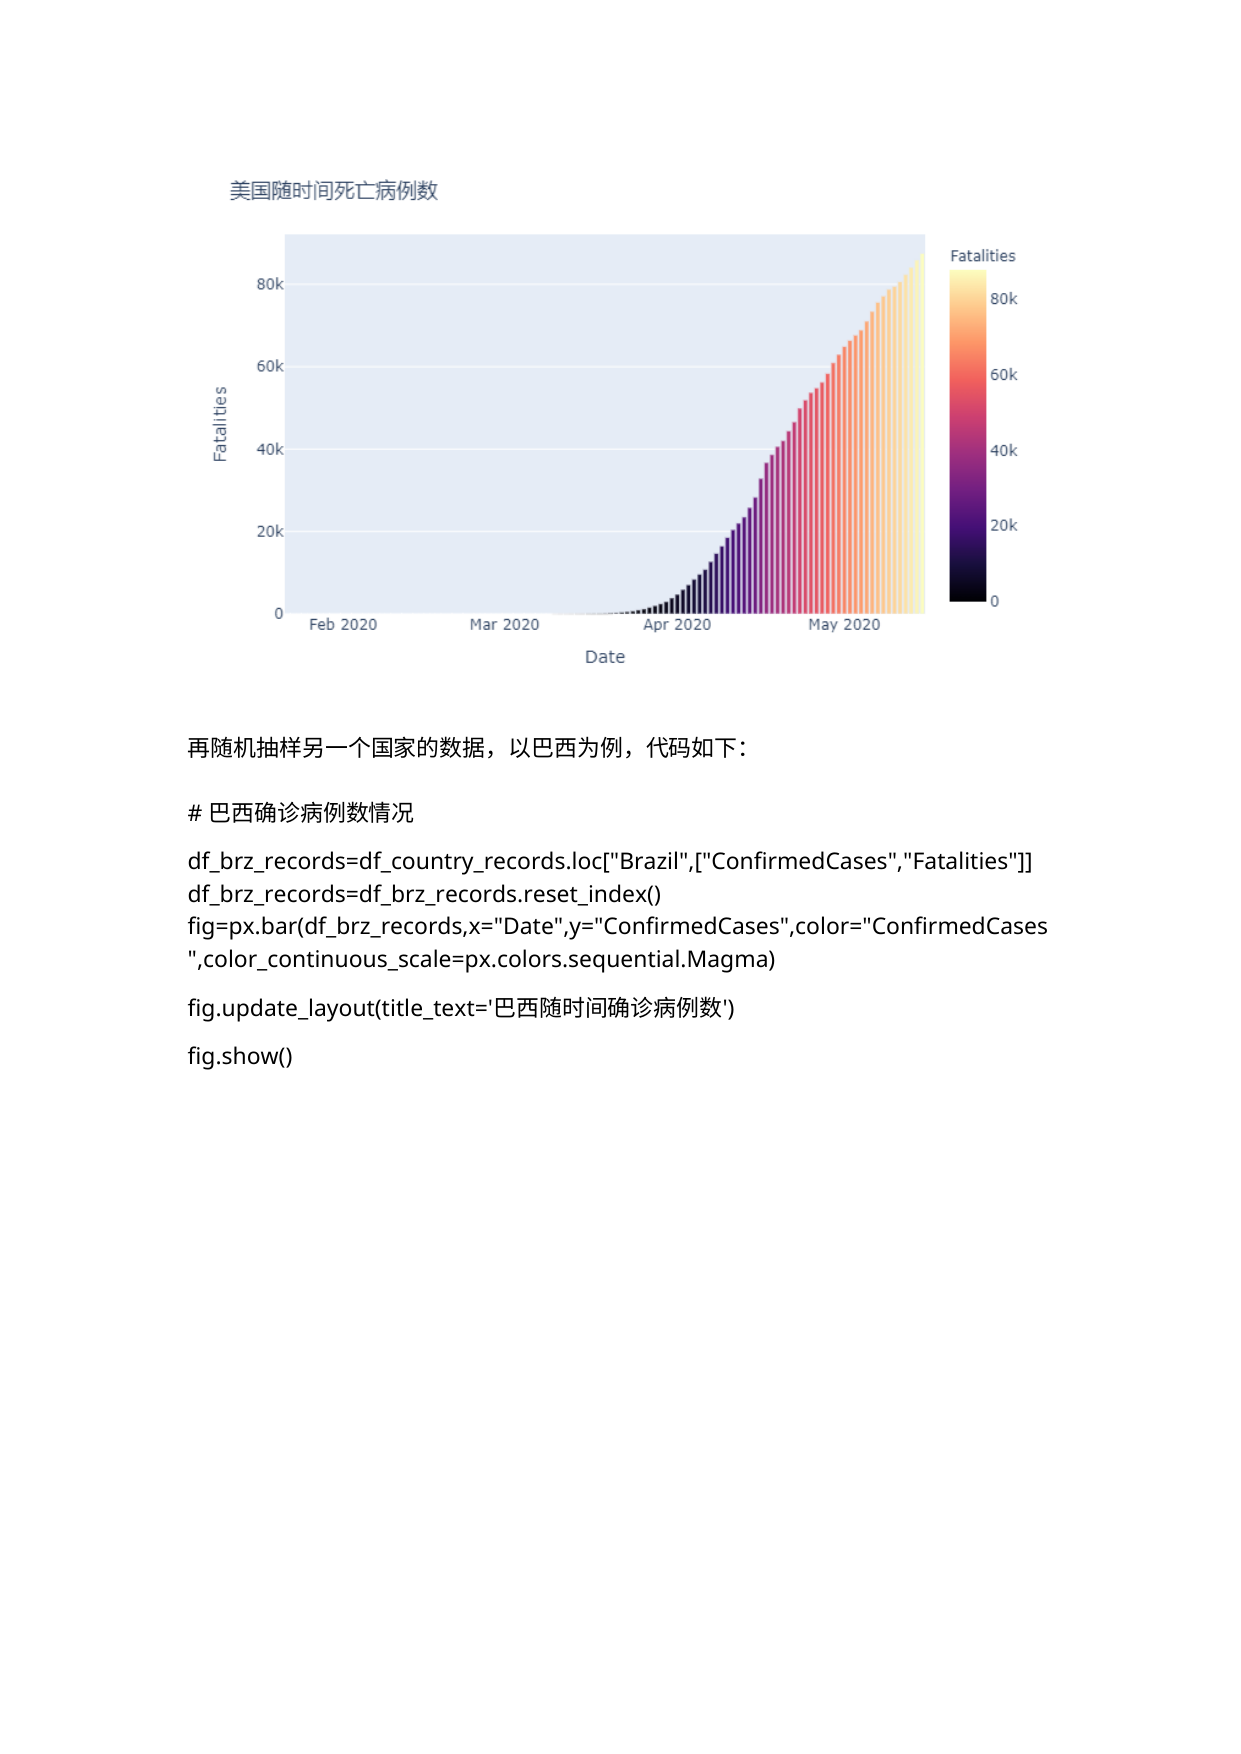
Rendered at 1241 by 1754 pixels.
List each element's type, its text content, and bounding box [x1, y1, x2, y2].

text # 巴西确诊病例数情况 [187, 779, 1053, 844]
text fig.update_layout(title_text='巴西随时间确诊病例数') [187, 974, 1053, 1039]
text fig=px.bar(df_brz_records,x="Date",y="ConfirmedCases",color="ConfirmedCases",color_continuous_scale=px.colors.sequential.Magma) [187, 909, 1053, 974]
text df_brz_records=df_brz_records.reset_index() [187, 877, 1053, 909]
text 再随机抽样另一个国家的数据，以巴西为例，代码如下： [187, 714, 1053, 779]
text df_brz_records=df_country_records.loc["Brazil",["ConfirmedCases","Fatalities"]] [187, 844, 1053, 877]
picture [187, 162, 1044, 712]
text fig.show() [187, 1039, 1053, 1072]
